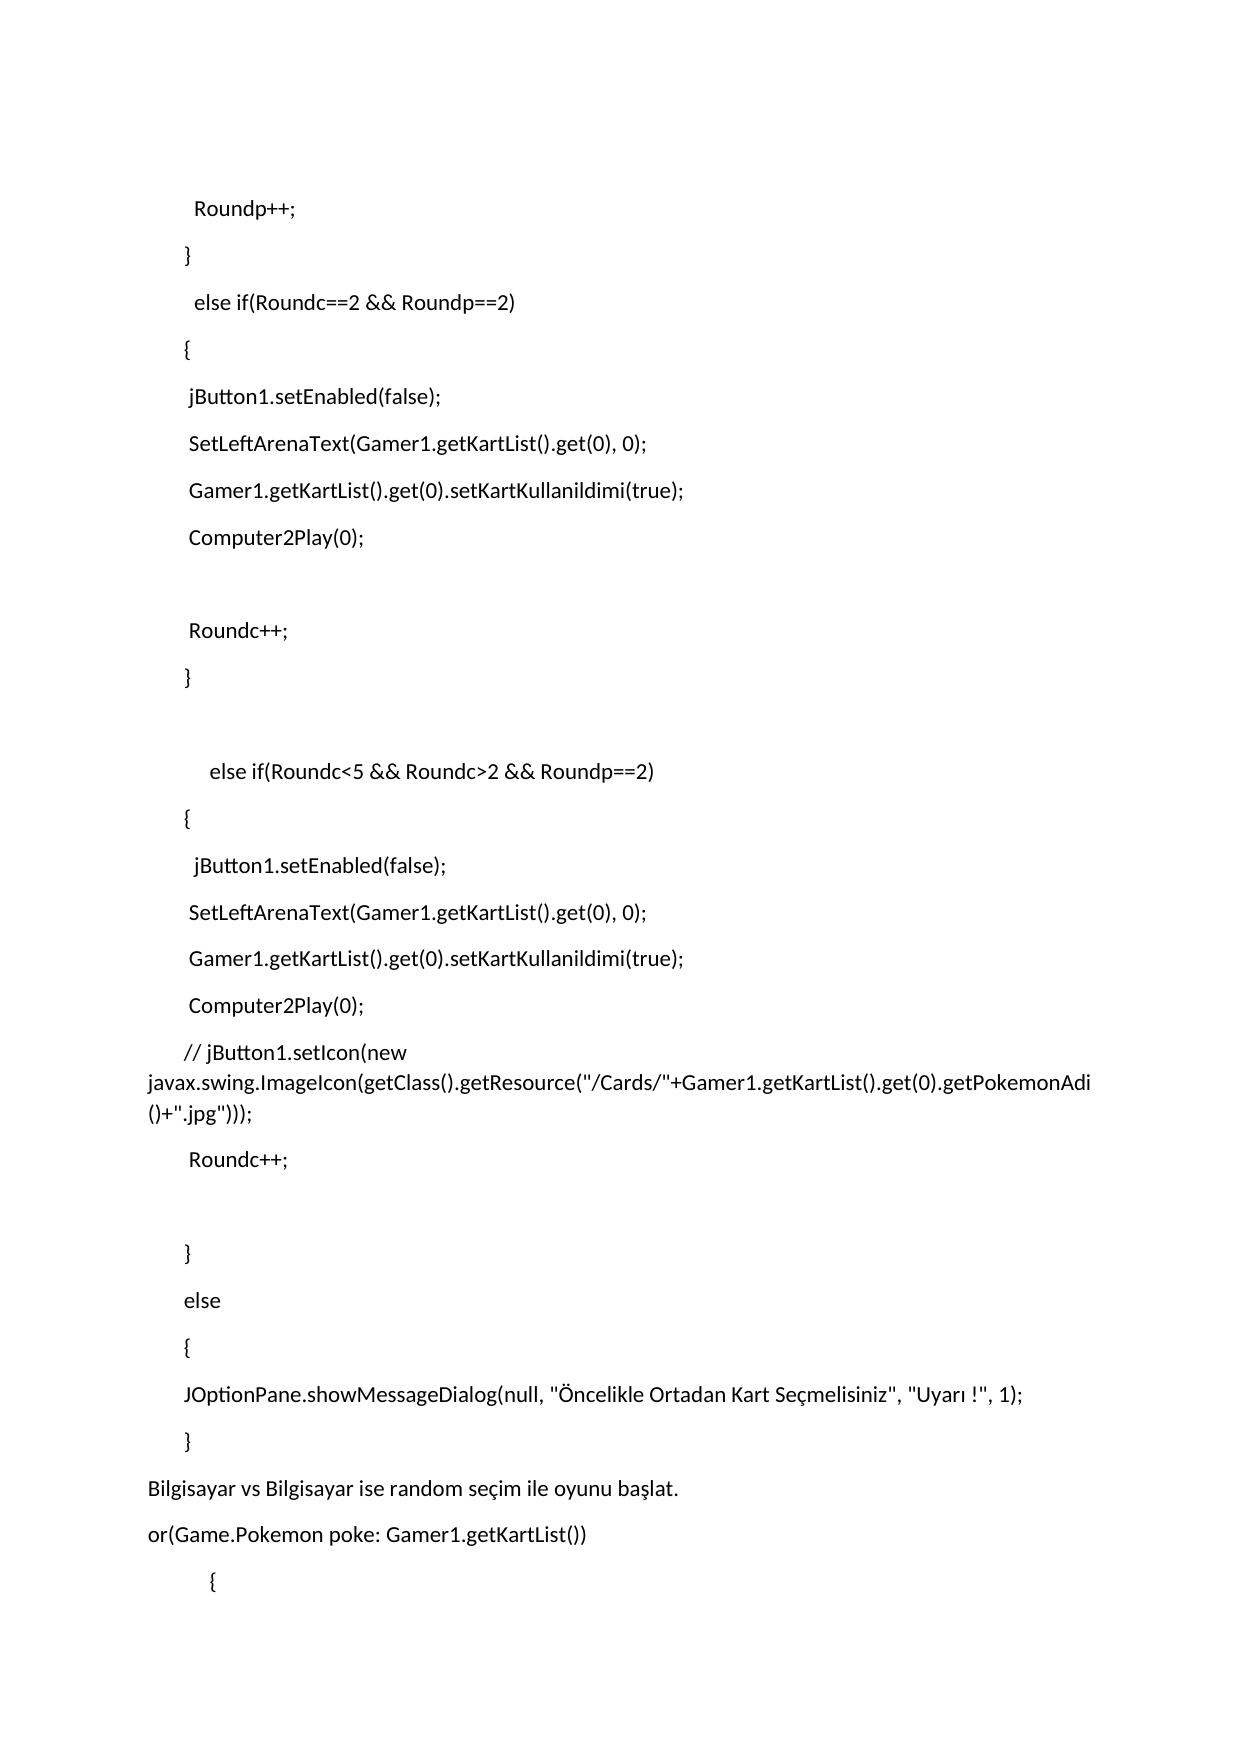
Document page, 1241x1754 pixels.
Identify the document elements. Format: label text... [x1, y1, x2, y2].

text jButton1.setEnabled(false); [148, 382, 1093, 410]
text Roundc++; [148, 1146, 1093, 1173]
text Bilgisayar vs Bilgisayar ise random seçim ile oyunu başlat. [148, 1474, 1093, 1502]
text { [148, 335, 1093, 363]
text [148, 429, 1093, 457]
text } [148, 241, 1093, 269]
text SetLeftArenaText(Gamer1.getKartList().get(0), 0); [148, 898, 1093, 926]
text Computer2Play(0); [148, 991, 1093, 1019]
text Gamer1.getKartList().get(0).setKartKullanildimi(true); [148, 944, 1093, 972]
text Roundc++; [148, 616, 1093, 644]
text { [148, 1333, 1093, 1361]
text Computer2Play(0); [148, 523, 1093, 551]
text jButton1.setEnabled(false); [148, 851, 1093, 879]
text // jButton1.setIcon(new javax.swing.ImageIcon(getClass().getResource("/Cards/"+Gamer1.getKartList().get(0).getPokemonAdi()+".jpg"))); [148, 1038, 1093, 1127]
text } [148, 1239, 1093, 1267]
text } [148, 1427, 1093, 1455]
text or(Game.Pokemon poke: Gamer1.getKartList()) [148, 1521, 1093, 1548]
text { [148, 1567, 1093, 1595]
text else if(Roundc<5 && Roundc>2 && Roundp==2) [148, 757, 1093, 785]
text else if(Roundc==2 && Roundp==2) [148, 288, 1093, 316]
text JOptionPane.showMessageDialog(null, "Öncelikle Ortadan Kart Seçmelisiniz", "Uyarı !", 1); [148, 1380, 1093, 1408]
text { [148, 804, 1093, 832]
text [148, 476, 1093, 504]
text } [148, 663, 1093, 691]
text Roundp++; [148, 194, 1093, 222]
text else [148, 1286, 1093, 1314]
